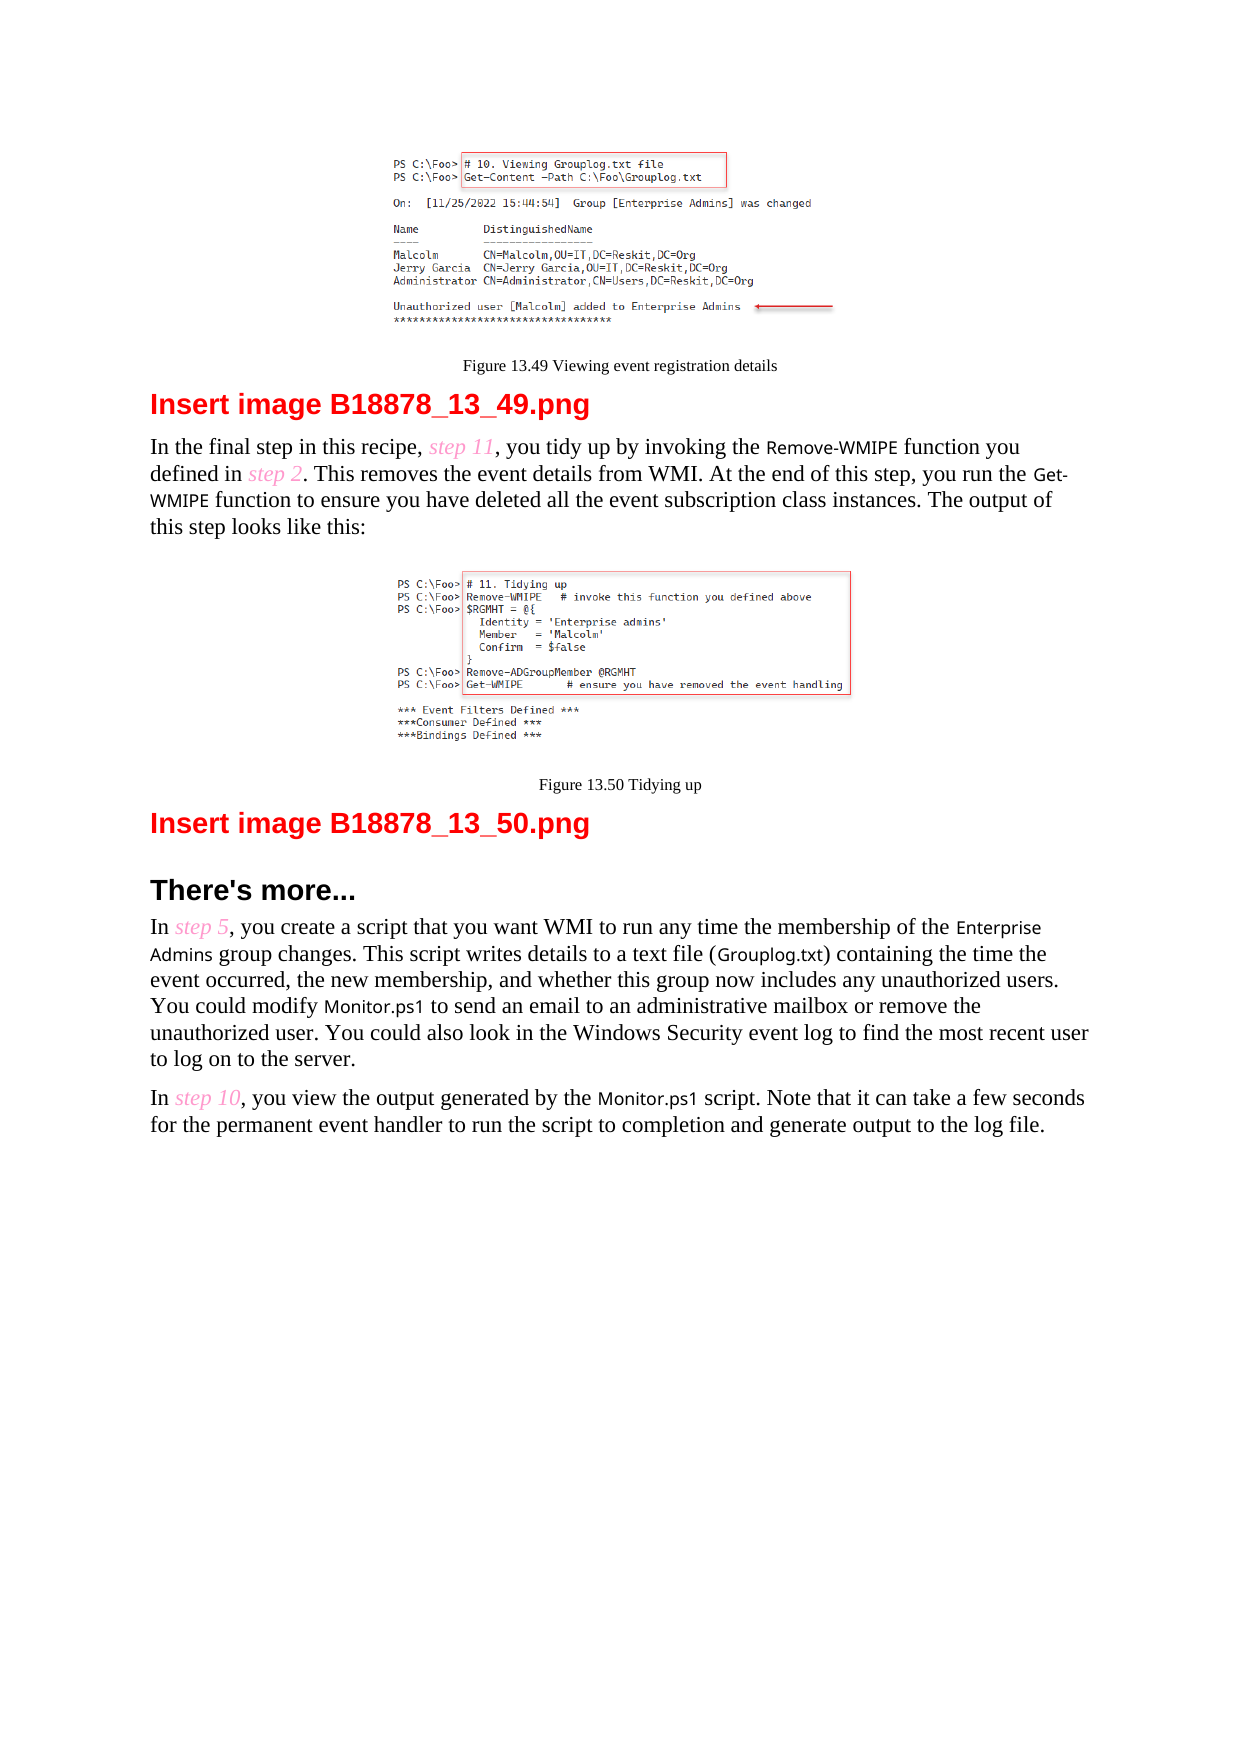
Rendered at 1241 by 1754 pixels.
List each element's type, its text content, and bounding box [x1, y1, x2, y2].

text Insert image B18878_13_49.png [150, 387, 1090, 421]
text Insert image B18878_13_50.png [150, 806, 1090, 840]
text Figure 13.49 Viewing event registration details [150, 356, 1090, 375]
picture [388, 150, 856, 331]
text In step 5, you create a script that you want WMI to run any time the membership of the Enterprise Admins group changes. This script writes details to a text file (Grouplog.txt) containing the time the event occurred, the new membership, and whether this group now includes any unauthorized users. You could modify Monitor.ps1 to send an email to an administrative mailbox or remove the unauthorized user. You could also look in the Windows Security event log to find the most recent user to log on to the server. [150, 913, 1090, 1072]
picture [386, 564, 859, 750]
subtitle There's more... [150, 873, 1090, 907]
text Figure 13.50 Tidying up [150, 775, 1090, 794]
text In step 10, you view the output generated by the Monitor.ps1 script. Note that it can take a few seconds for the permanent event handler to run the script to completion and generate output to the log file. [150, 1084, 1090, 1137]
text In the final step in this recipe, step 11, you tidy up by invoking the Remove-WMIPE function you defined in step 2. This removes the event details from WMI. At the end of this step, you run the Get-WMIPE function to ensure you have deleted all the event subscription class instances. The output of this step looks like this: [150, 433, 1090, 539]
